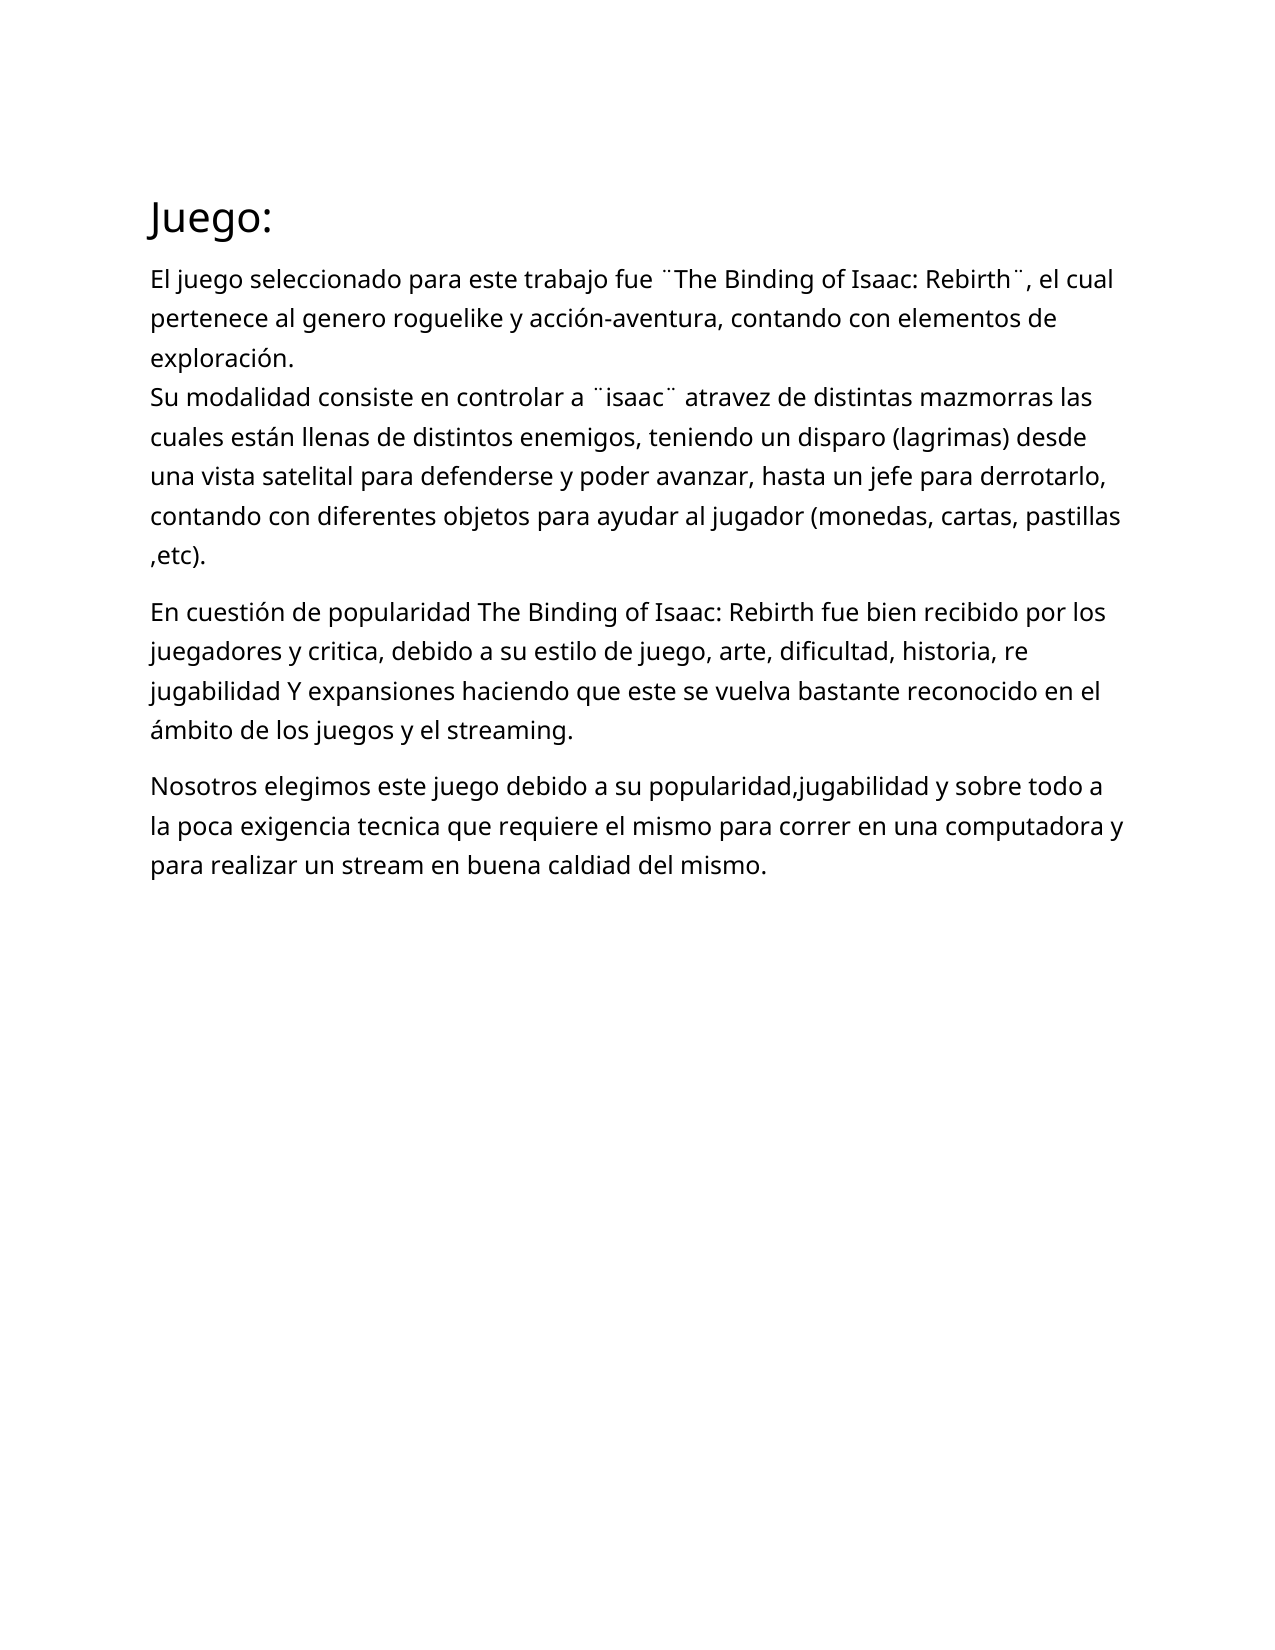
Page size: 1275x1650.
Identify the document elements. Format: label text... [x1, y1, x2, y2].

subtitle Juego: [150, 187, 1125, 244]
text El juego seleccionado para este trabajo fue ¨The Binding of Isaac: Rebirth¨, el cual pertenece al genero roguelike y acción-aventura, contando con elementos de exploración. Su modalidad consiste en controlar a ¨isaac¨ atravez de distintas mazmorras las cuales están llenas de distintos enemigos, teniendo un disparo (lagrimas) desde una vista satelital para defenderse y poder avanzar, hasta un jefe para derrotarlo, contando con diferentes objetos para ayudar al jugador (monedas, cartas, pastillas ,etc). [150, 262, 1125, 572]
text En cuestión de popularidad The Binding of Isaac: Rebirth fue bien recibido por los juegadores y critica, debido a su estilo de juego, arte, dificultad, historia, re jugabilidad Y expansiones haciendo que este se vuelva bastante reconocido en el ámbito de los juegos y el streaming. [150, 594, 1125, 747]
text Nosotros elegimos este juego debido a su popularidad,jugabilidad y sobre todo a la poca exigencia tecnica que requiere el mismo para correr en una computadora y para realizar un stream en buena caldiad del mismo. [150, 769, 1125, 882]
